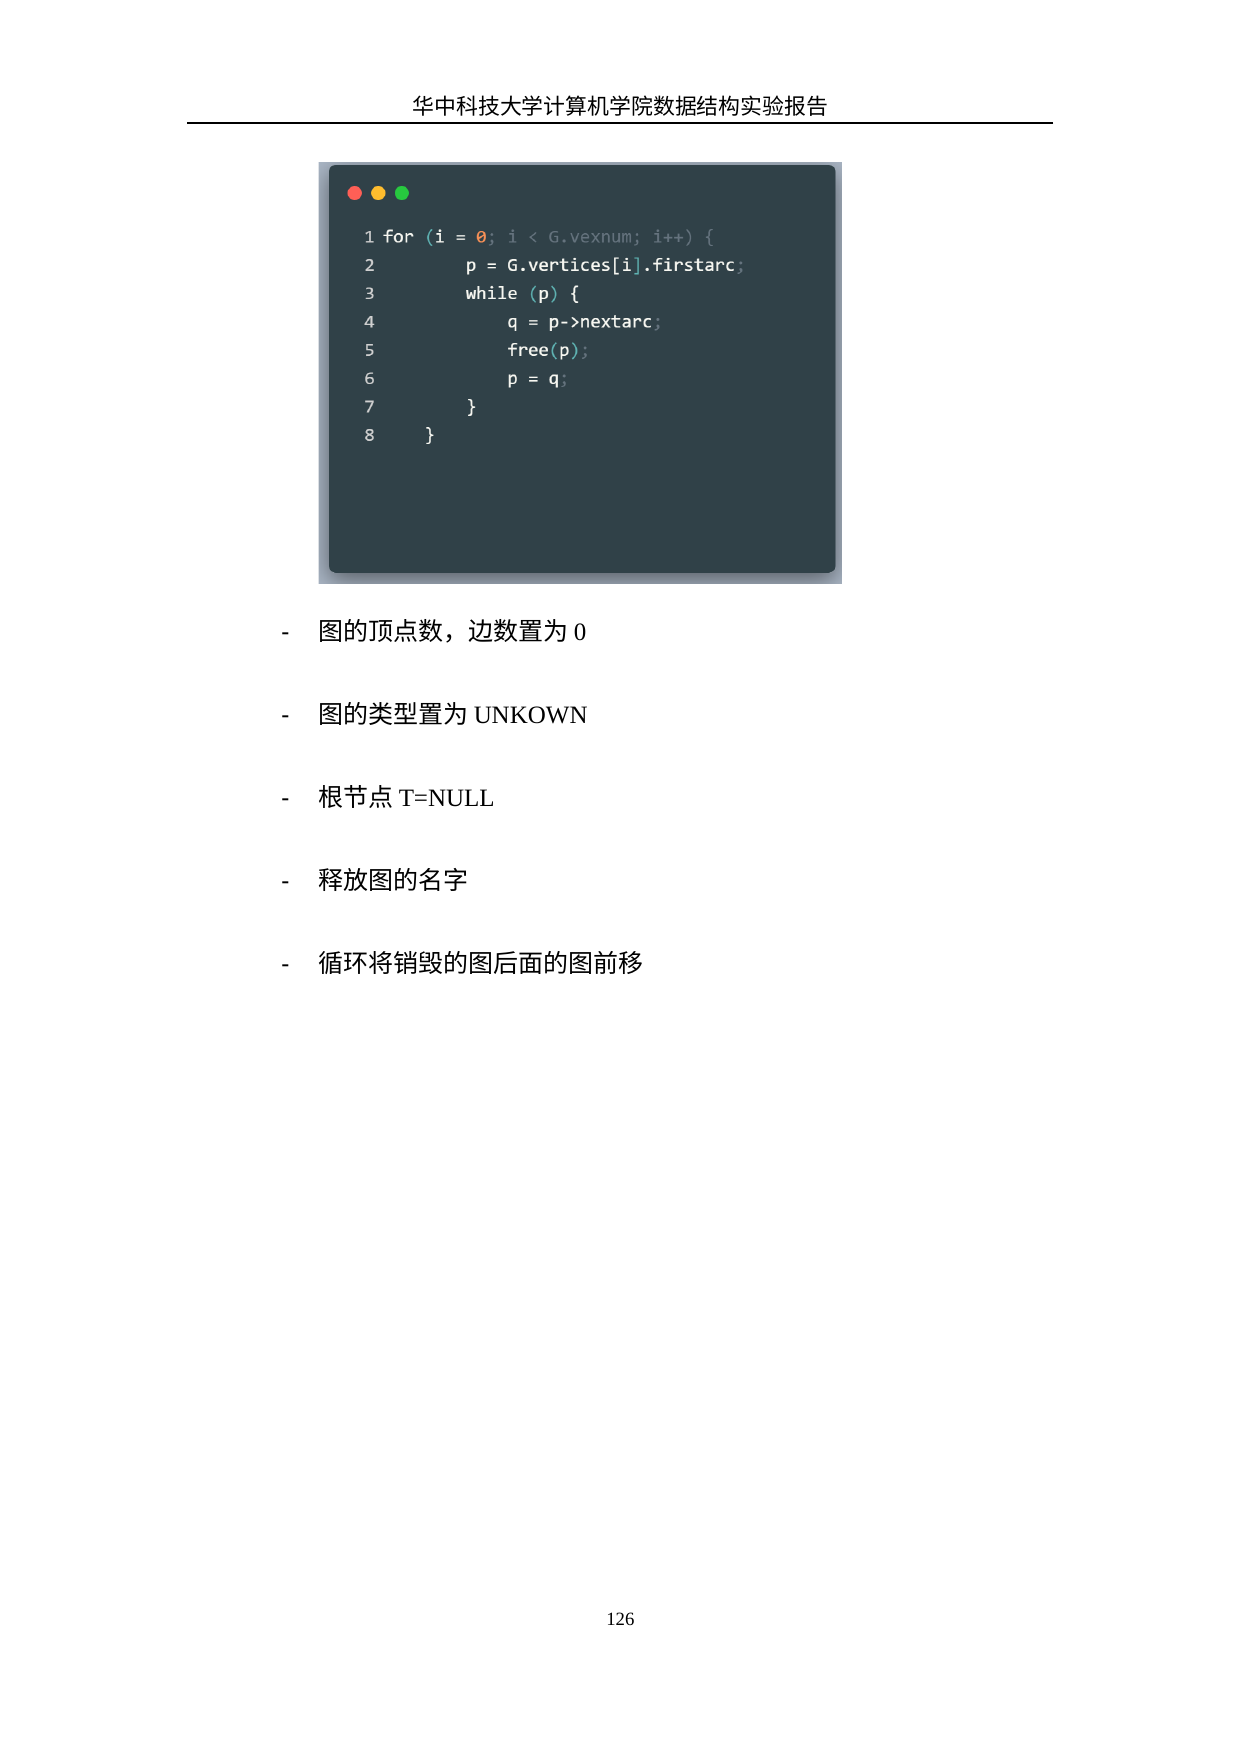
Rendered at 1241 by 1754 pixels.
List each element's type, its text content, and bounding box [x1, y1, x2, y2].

list 根节点T=NULL [281, 763, 1053, 828]
list 循环将销毁的图后面的图前移 [281, 929, 1053, 994]
picture [318, 162, 842, 584]
list 释放图的名字 [281, 846, 1053, 911]
list 图的顶点数，边数置为0 [281, 597, 1053, 662]
list 图的类型置为UNKOWN [281, 680, 1053, 745]
